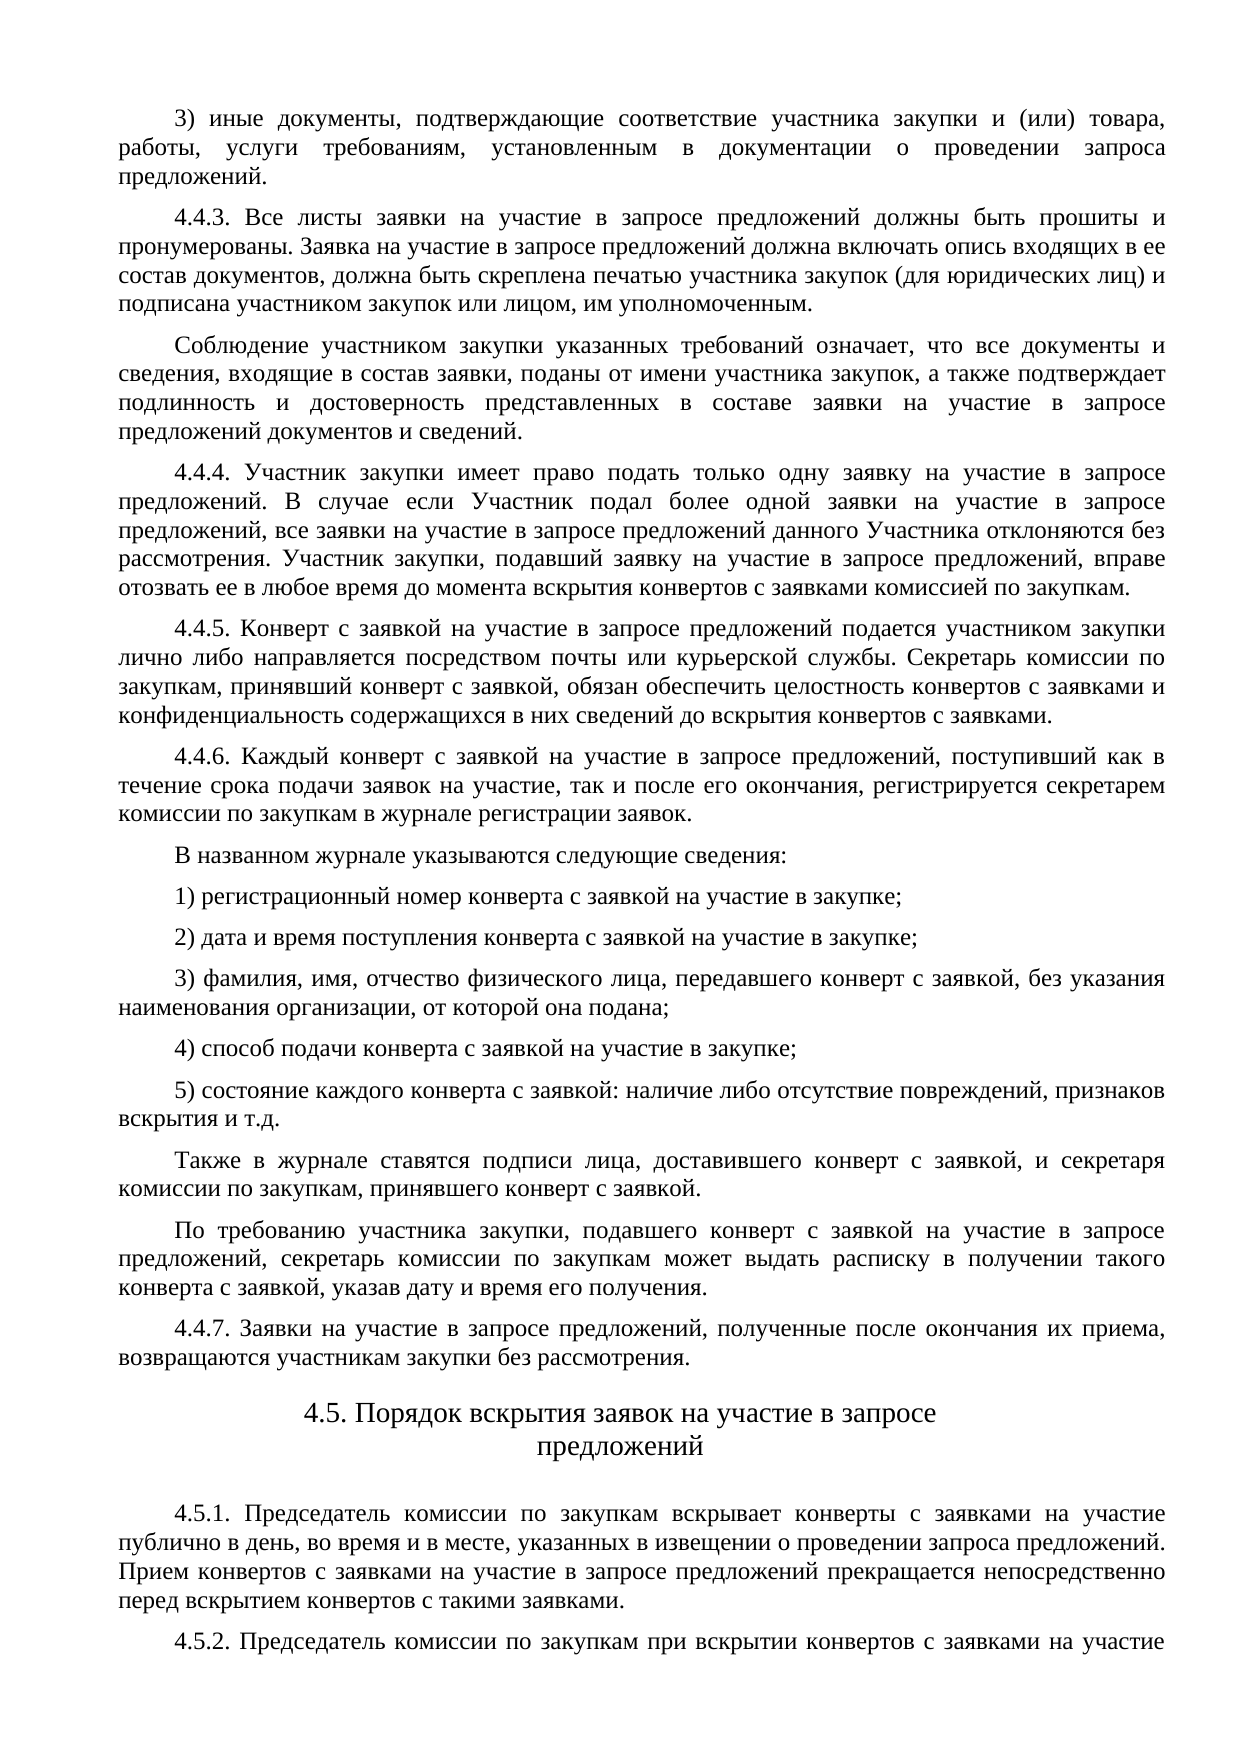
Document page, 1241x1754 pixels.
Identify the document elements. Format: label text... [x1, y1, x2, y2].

text 4.4.6. Каждый конверт с заявкой на участие в запросе предложений, поступивший как в течение срока подачи заявок на участие, так и после его окончания, регистрируется секретарем комиссии по закупкам в журнале регистрации заявок. [118, 741, 1167, 827]
text 4.5.1. Председатель комиссии по закупкам вскрывает конверты с заявками на участие публично в день, во время и в месте, указанных в извещении о проведении запроса предложений. Прием конвертов с заявками на участие в запросе предложений прекращается непосредственно перед вскрытием конвертов с такими заявками. [118, 1498, 1167, 1613]
text 3) фамилия, имя, отчество физического лица, передавшего конверт с заявкой, без указания наименования организации, от которой она подана; [118, 963, 1167, 1021]
text 4.4.5. Конверт с заявкой на участие в запросе предложений подается участником закупки лично либо направляется посредством почты или курьерской службы. Секретарь комиссии по закупкам, принявший конверт с заявкой, обязан обеспечить целостность конвертов с заявками и конфиденциальность содержащихся в них сведений до вскрытия конвертов с заявками. [118, 613, 1167, 728]
text 2) дата и время поступления конверта с заявкой на участие в закупке; [118, 922, 1167, 951]
text В названном журнале указываются следующие сведения: [118, 840, 1167, 868]
text 4.4.7. Заявки на участие в запросе предложений, полученные после окончания их приема, возвращаются участникам закупки без рассмотрения. [118, 1313, 1167, 1371]
text 3) иные документы, подтверждающие соответствие участника закупки и (или) товара, работы, услуги требованиям, установленным в документации о проведении запроса предложений. [118, 103, 1167, 190]
text Соблюдение участником закупки указанных требований означает, что все документы и сведения, входящие в состав заявки, поданы от имени участника закупок, а также подтверждает подлинность и достоверность представленных в составе заявки на участие в запросе предложений документов и сведений. [118, 330, 1167, 445]
text Также в журнале ставятся подписи лица, доставившего конверт с заявкой, и секретаря комиссии по закупкам, принявшего конверт с заявкой. [118, 1145, 1167, 1202]
text 5) состояние каждого конверта с заявкой: наличие либо отсутствие повреждений, признаков вскрытия и т.д. [118, 1075, 1167, 1132]
text По требованию участника закупки, подавшего конверт с заявкой на участие в запросе предложений, секретарь комиссии по закупкам может выдать расписку в получении такого конверта с заявкой, указав дату и время его получения. [118, 1215, 1167, 1301]
text 4.4.4. Участник закупки имеет право подать только одну заявку на участие в запросе предложений. В случае если Участник подал более одной заявки на участие в запросе предложений, все заявки на участие в запросе предложений данного Участника отклоняются без рассмотрения. Участник закупки, подавший заявку на участие в запросе предложений, вправе отозвать ее в любое время до момента вскрытия конвертов с заявками комиссией по закупкам. [118, 457, 1167, 601]
subtitle 4.5. Порядок вскрытия заявок на участие в запросе предложений [236, 1395, 1004, 1462]
text 1) регистрационный номер конверта с заявкой на участие в закупке; [118, 881, 1167, 910]
text 4.4.3. Все листы заявки на участие в запросе предложений должны быть прошиты и пронумерованы. Заявка на участие в запросе предложений должна включать опись входящих в ее состав документов, должна быть скреплена печатью участника закупок (для юридических лиц) и подписана участником закупок или лицом, им уполномоченным. [118, 202, 1167, 317]
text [118, 1626, 1167, 1655]
text 4) способ подачи конверта с заявкой на участие в закупке; [118, 1033, 1167, 1062]
